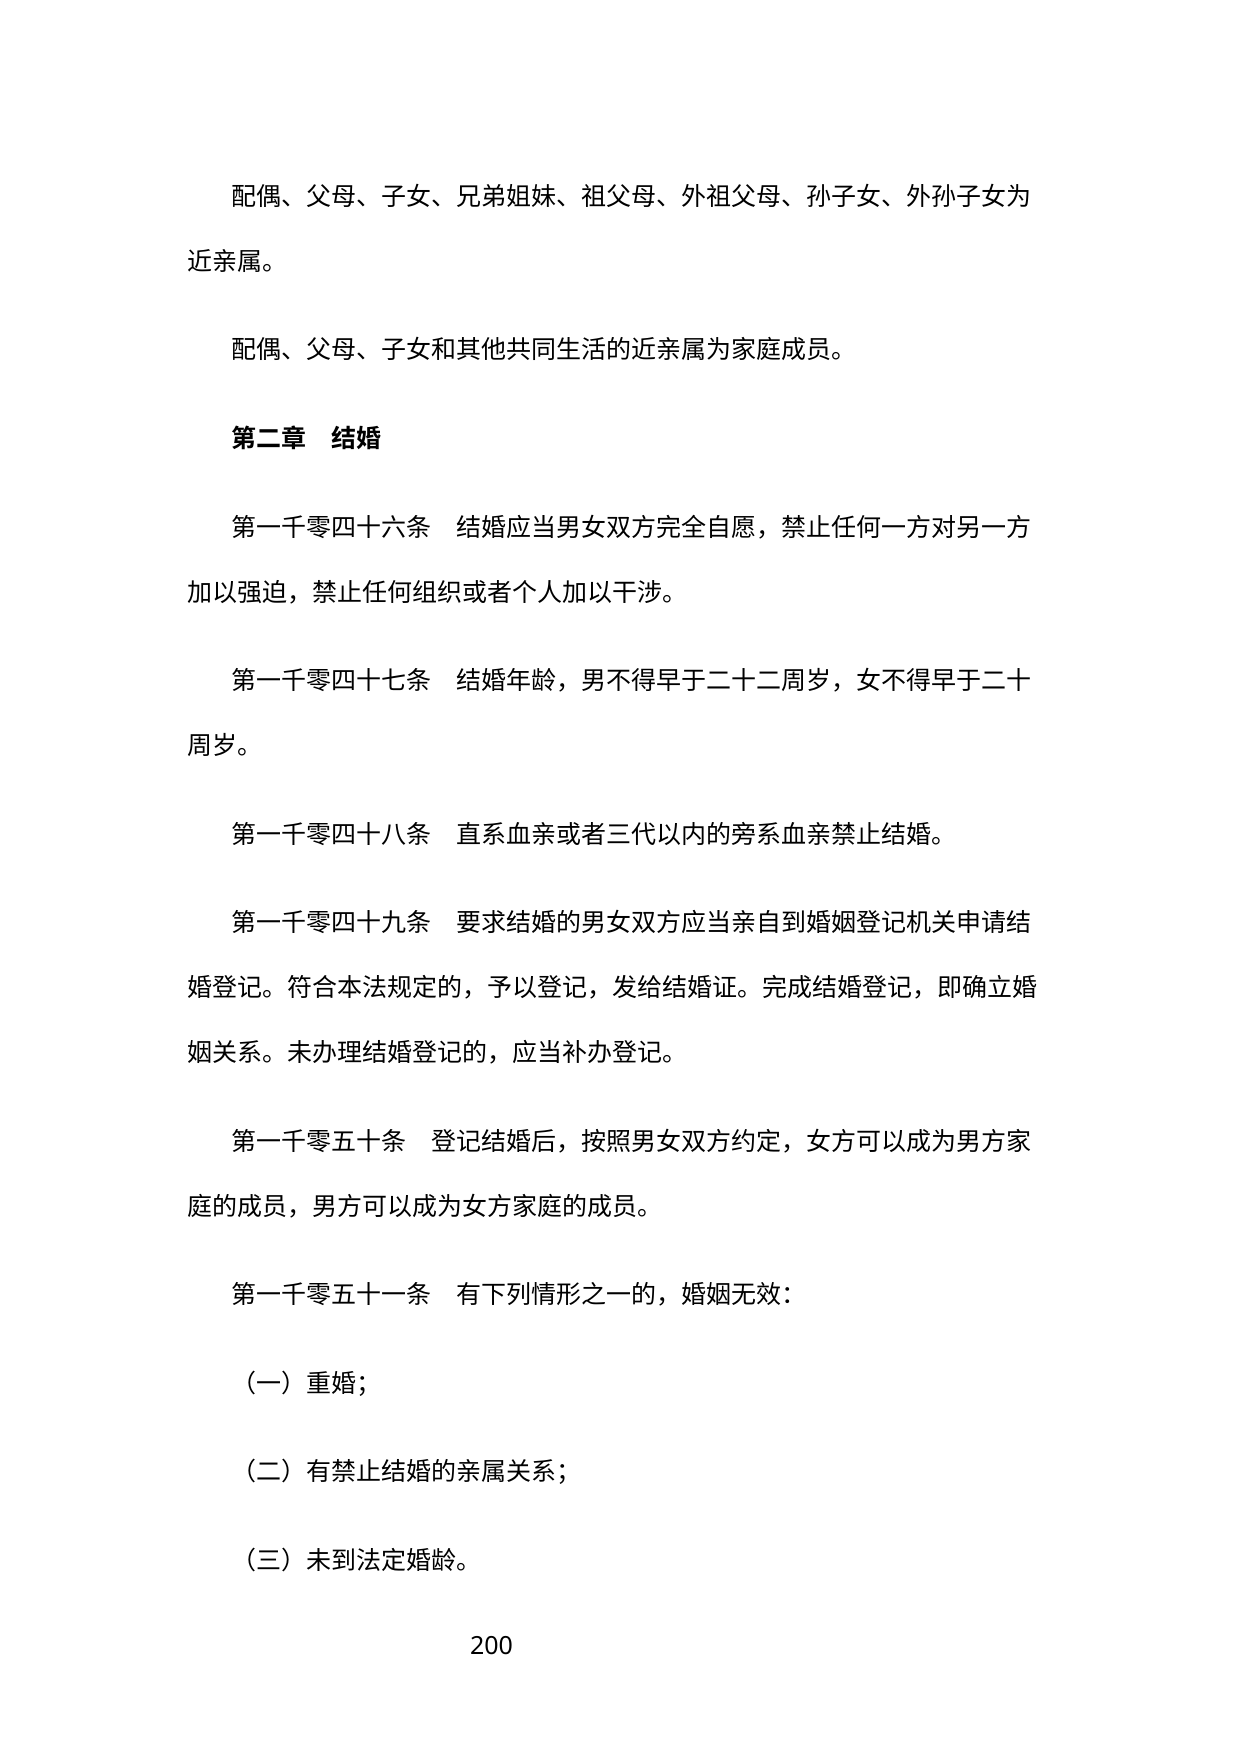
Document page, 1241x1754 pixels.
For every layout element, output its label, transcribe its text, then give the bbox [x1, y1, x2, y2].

text 配偶、父母、子女、兄弟姐妹、祖父母、外祖父母、孙子女、外孙子女为近亲属。 [187, 162, 1053, 292]
text （三）未到法定婚龄。 [187, 1526, 1053, 1591]
text 第一千零四十九条 要求结婚的男女双方应当亲自到婚姻登记机关申请结婚登记。符合本法规定的，予以登记，发给结婚证。完成结婚登记，即确立婚姻关系。未办理结婚登记的，应当补办登记。 [187, 888, 1053, 1083]
text 第二章 结婚 [187, 404, 1053, 469]
text （二）有禁止结婚的亲属关系； [187, 1437, 1053, 1502]
text 第一千零五十条 登记结婚后，按照男女双方约定，女方可以成为男方家庭的成员，男方可以成为女方家庭的成员。 [187, 1107, 1053, 1237]
text 第一千零四十六条 结婚应当男女双方完全自愿，禁止任何一方对另一方加以强迫，禁止任何组织或者个人加以干涉。 [187, 493, 1053, 623]
text 第一千零四十七条 结婚年龄，男不得早于二十二周岁，女不得早于二十周岁。 [187, 646, 1053, 776]
text （一）重婚； [187, 1349, 1053, 1414]
text 第一千零五十一条 有下列情形之一的，婚姻无效： [187, 1260, 1053, 1325]
text 配偶、父母、子女和其他共同生活的近亲属为家庭成员。 [187, 316, 1053, 381]
text 第一千零四十八条 直系血亲或者三代以内的旁系血亲禁止结婚。 [187, 800, 1053, 865]
